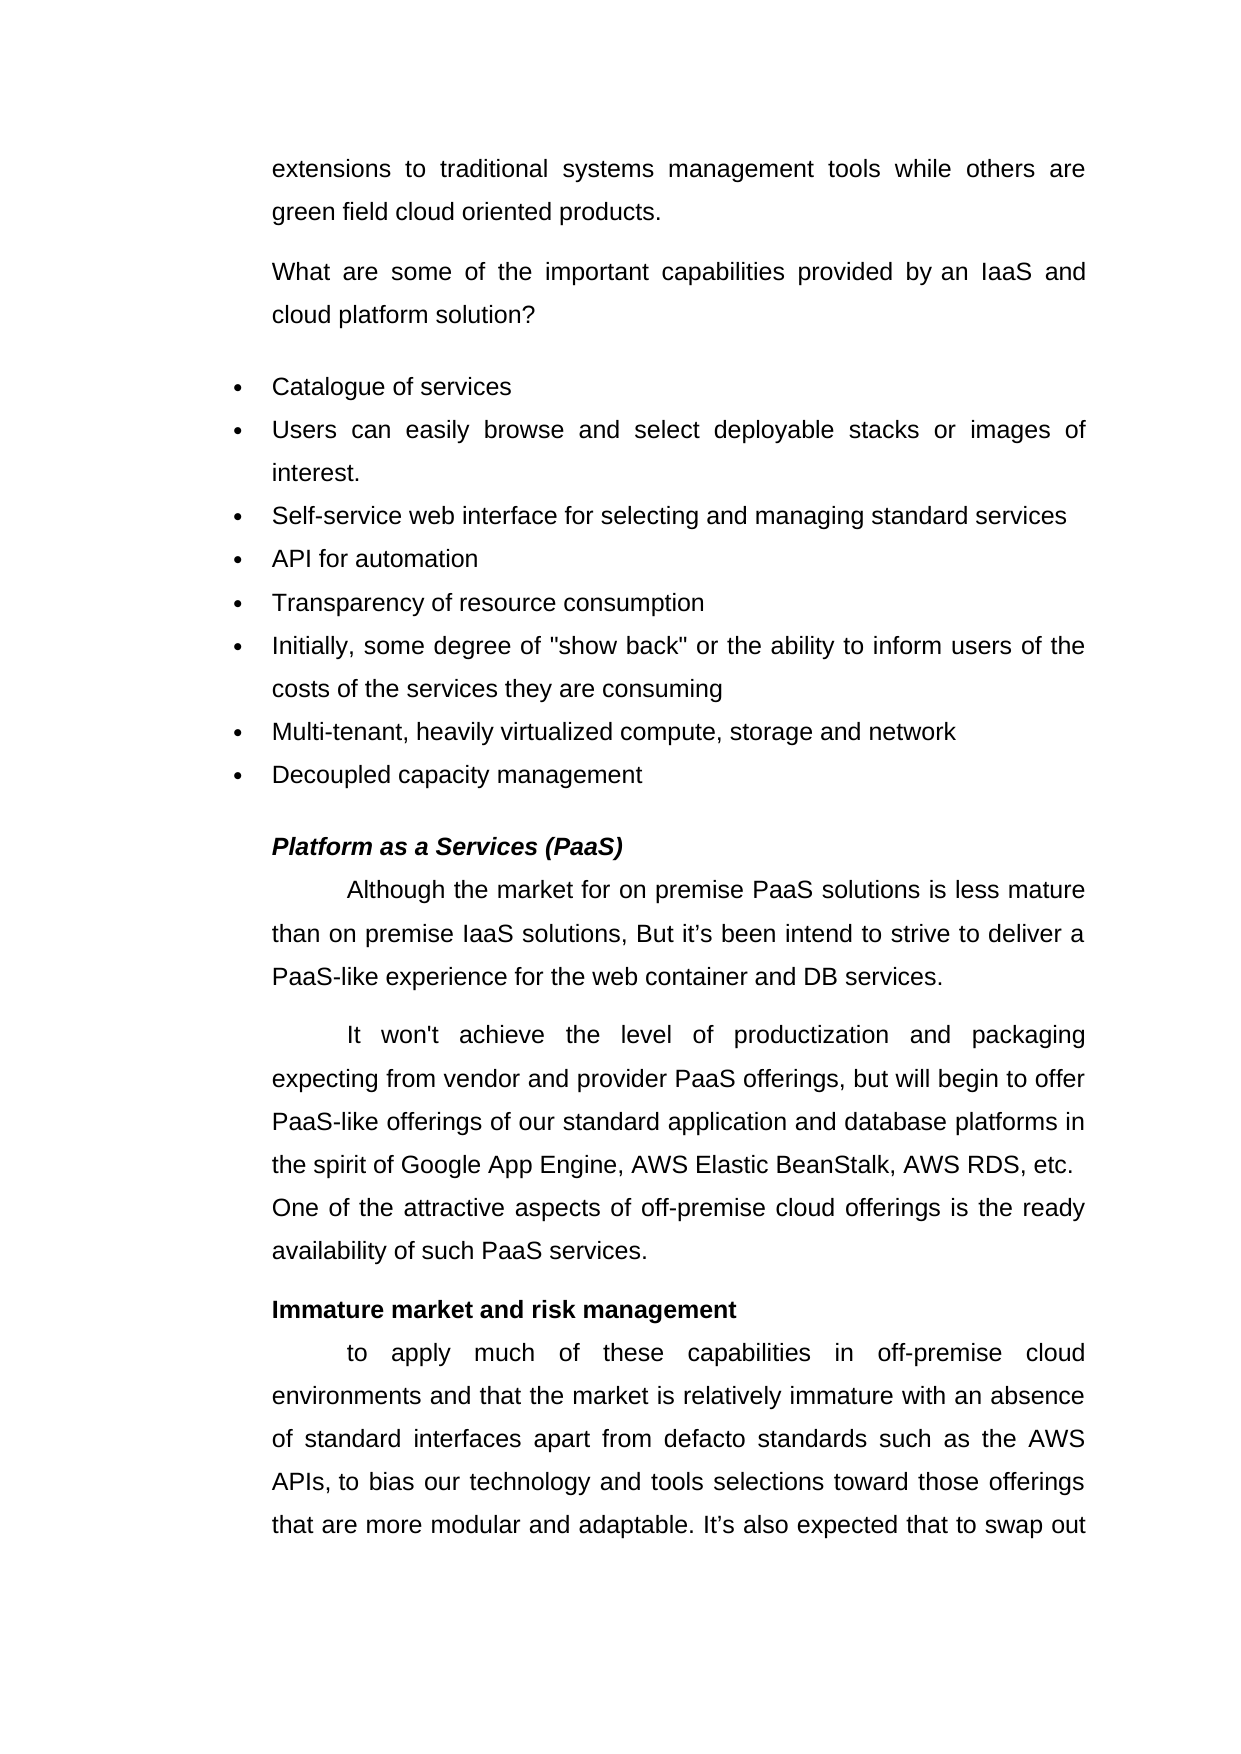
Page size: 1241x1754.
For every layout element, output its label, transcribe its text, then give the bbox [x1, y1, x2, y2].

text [272, 1295, 1087, 1539]
list Decoupled capacity management [234, 760, 1087, 789]
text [272, 153, 1087, 225]
list Initially, some degree of "show back" or the ability to inform users of the costs of the services they are consuming [234, 631, 1087, 702]
list Multi-tenant, heavily virtualized compute, storage and network [234, 717, 1087, 746]
list Transparency of resource consumption [234, 587, 1087, 616]
list API for automation [234, 544, 1087, 573]
text What are some of the important capabilities provided by an IaaS and cloud platform solution? [272, 256, 1087, 328]
list Self-service web interface for selecting and managing standard services [234, 501, 1087, 530]
text Platform as a Services (PaaS) Although the market for on premise PaaS solutions is less mature than on premise IaaS solutions, But it’s been intend to strive to deliver a PaaS-like experience for the web container and DB services. [272, 832, 1087, 990]
list Catalogue of services [234, 372, 1087, 401]
list Users can easily browse and select deployable stacks or images of interest. [234, 415, 1087, 487]
text It won't achieve the level of productization and packaging expecting from vendor and provider PaaS offerings, but will begin to offer PaaS-like offerings of our standard application and database platforms in the spirit of Google App Engine, AWS Elastic BeanStalk, AWS RDS, etc. One of the attractive aspects of off-premise cloud offerings is the ready availability of such PaaS services. [272, 1020, 1087, 1265]
